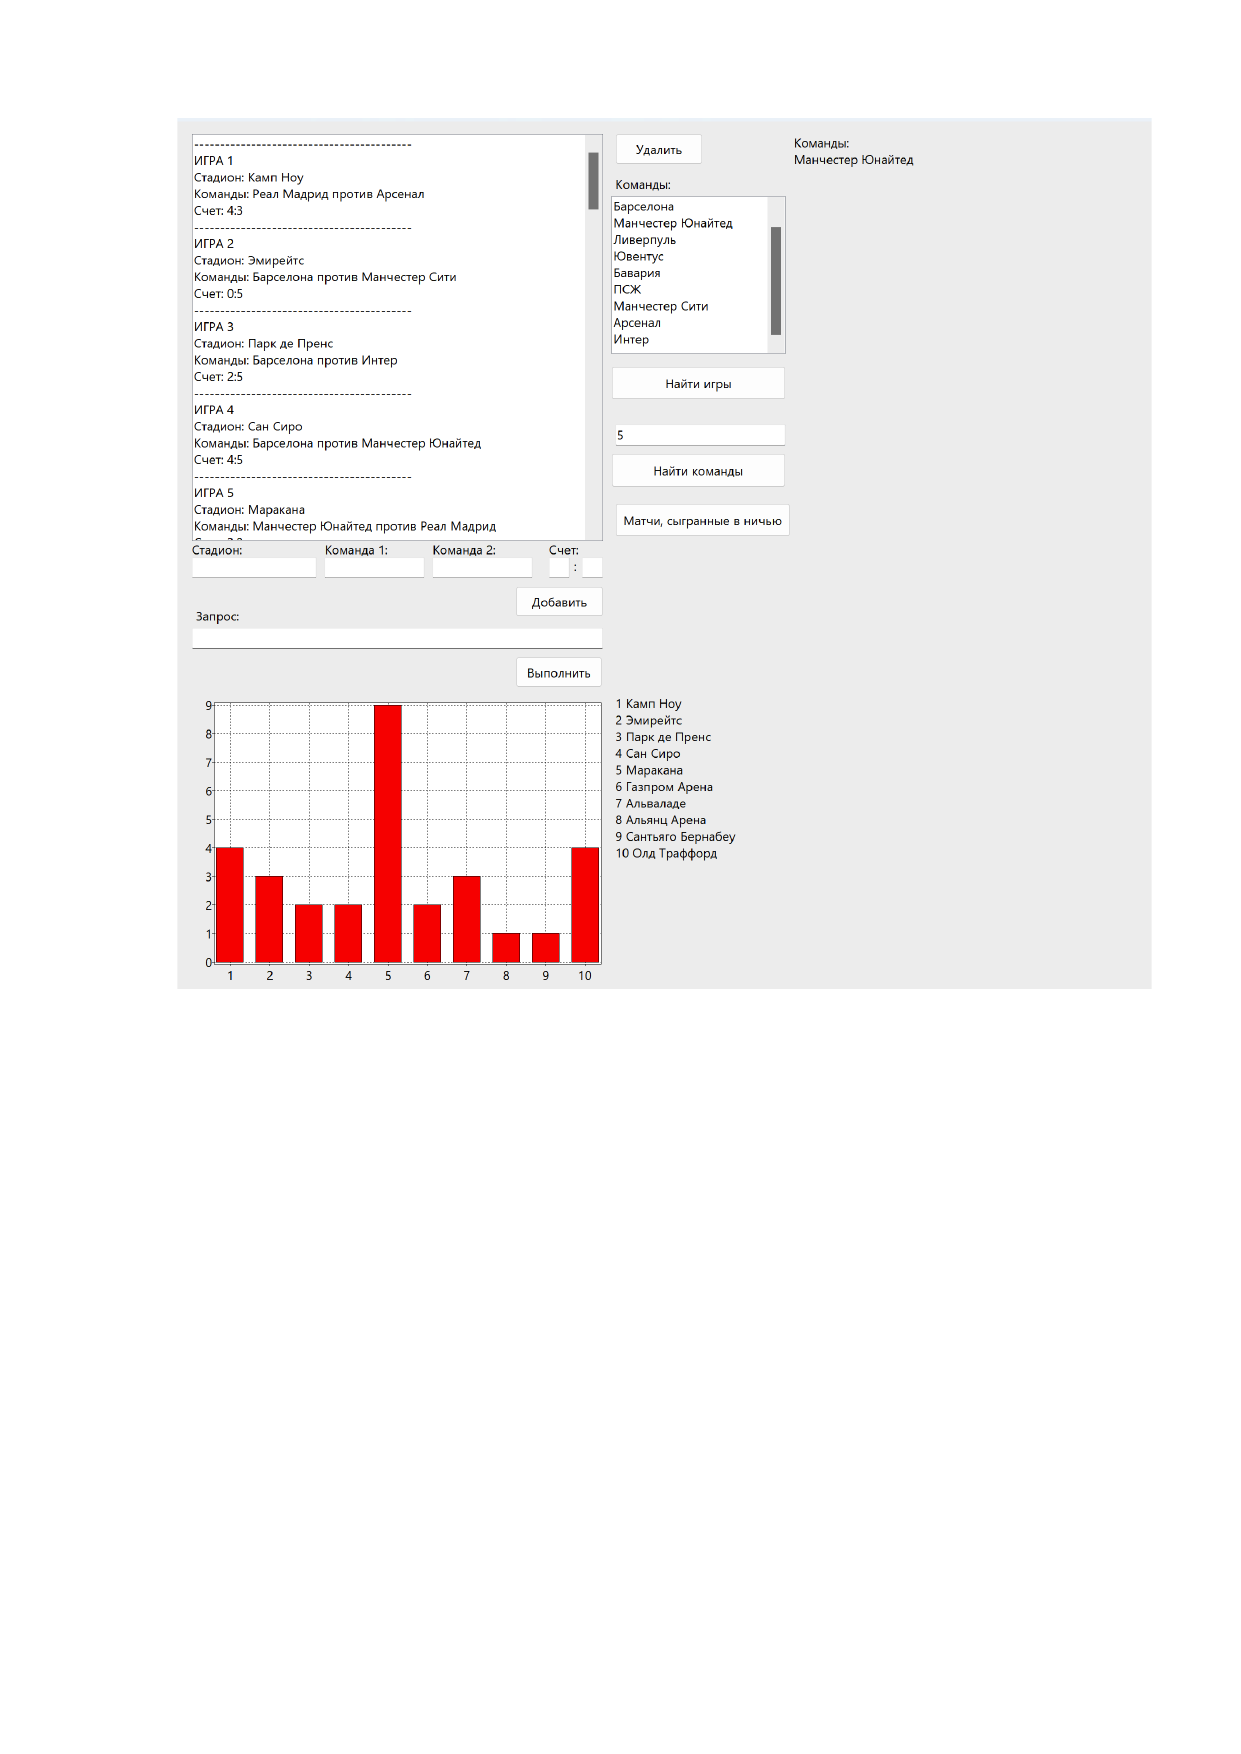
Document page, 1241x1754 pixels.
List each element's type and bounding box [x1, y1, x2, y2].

picture [177, 118, 1152, 989]
